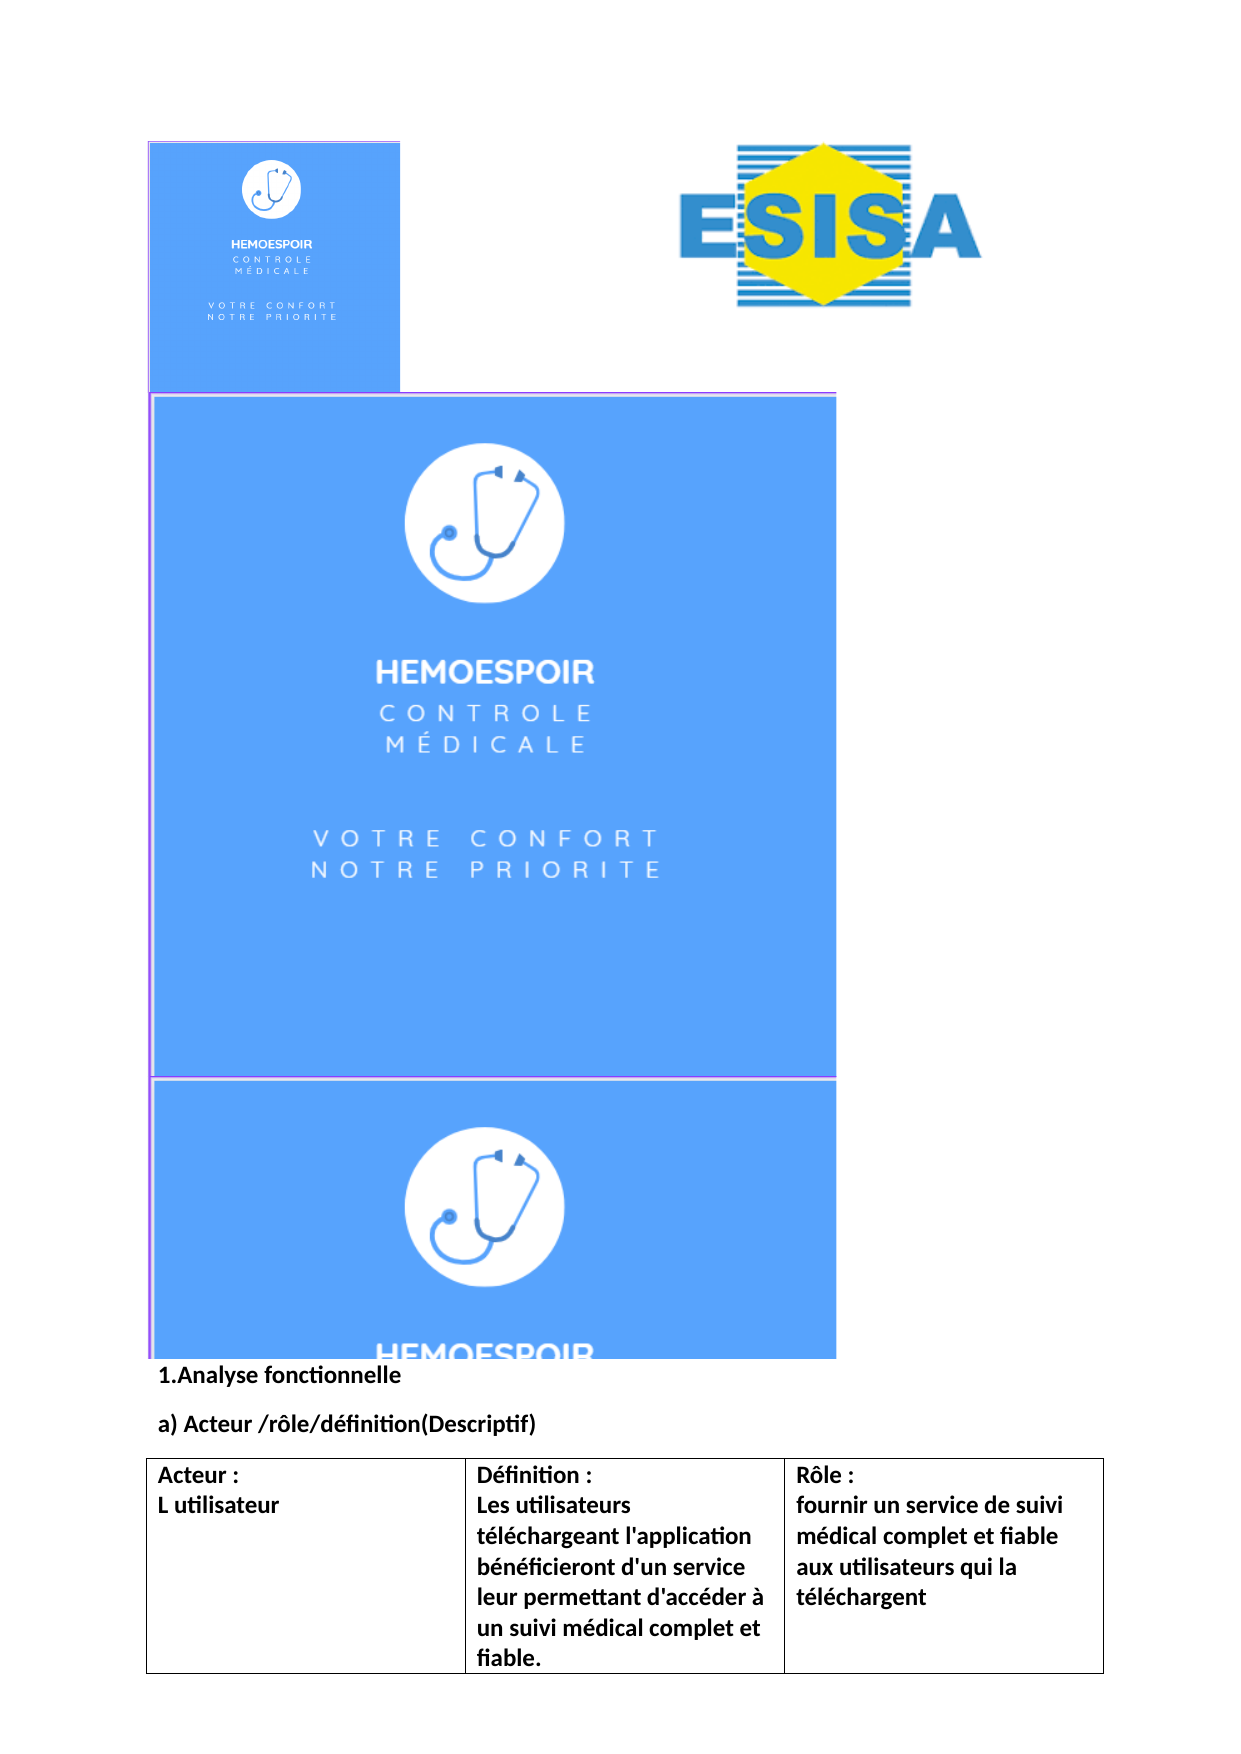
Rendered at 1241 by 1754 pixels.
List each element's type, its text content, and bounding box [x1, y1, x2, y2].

table_header Définition : Les utilisateurs téléchargeant l'application bénéficieront d'un service leur permettant d'accéder à un suivi médical complet et fiable. [466, 1459, 784, 1673]
table_header Rôle : fournir un service de suivi médical complet et fiable aux utilisateurs qui la téléchargent [785, 1459, 1103, 1673]
picture [147, 73, 993, 1359]
text a) Acteur /rôle/définition(Descriptif) [158, 1408, 1093, 1439]
table_header Acteur : L utilisateur [147, 1459, 465, 1673]
text 1.Analyse fonctionnelle [158, 1359, 1093, 1389]
